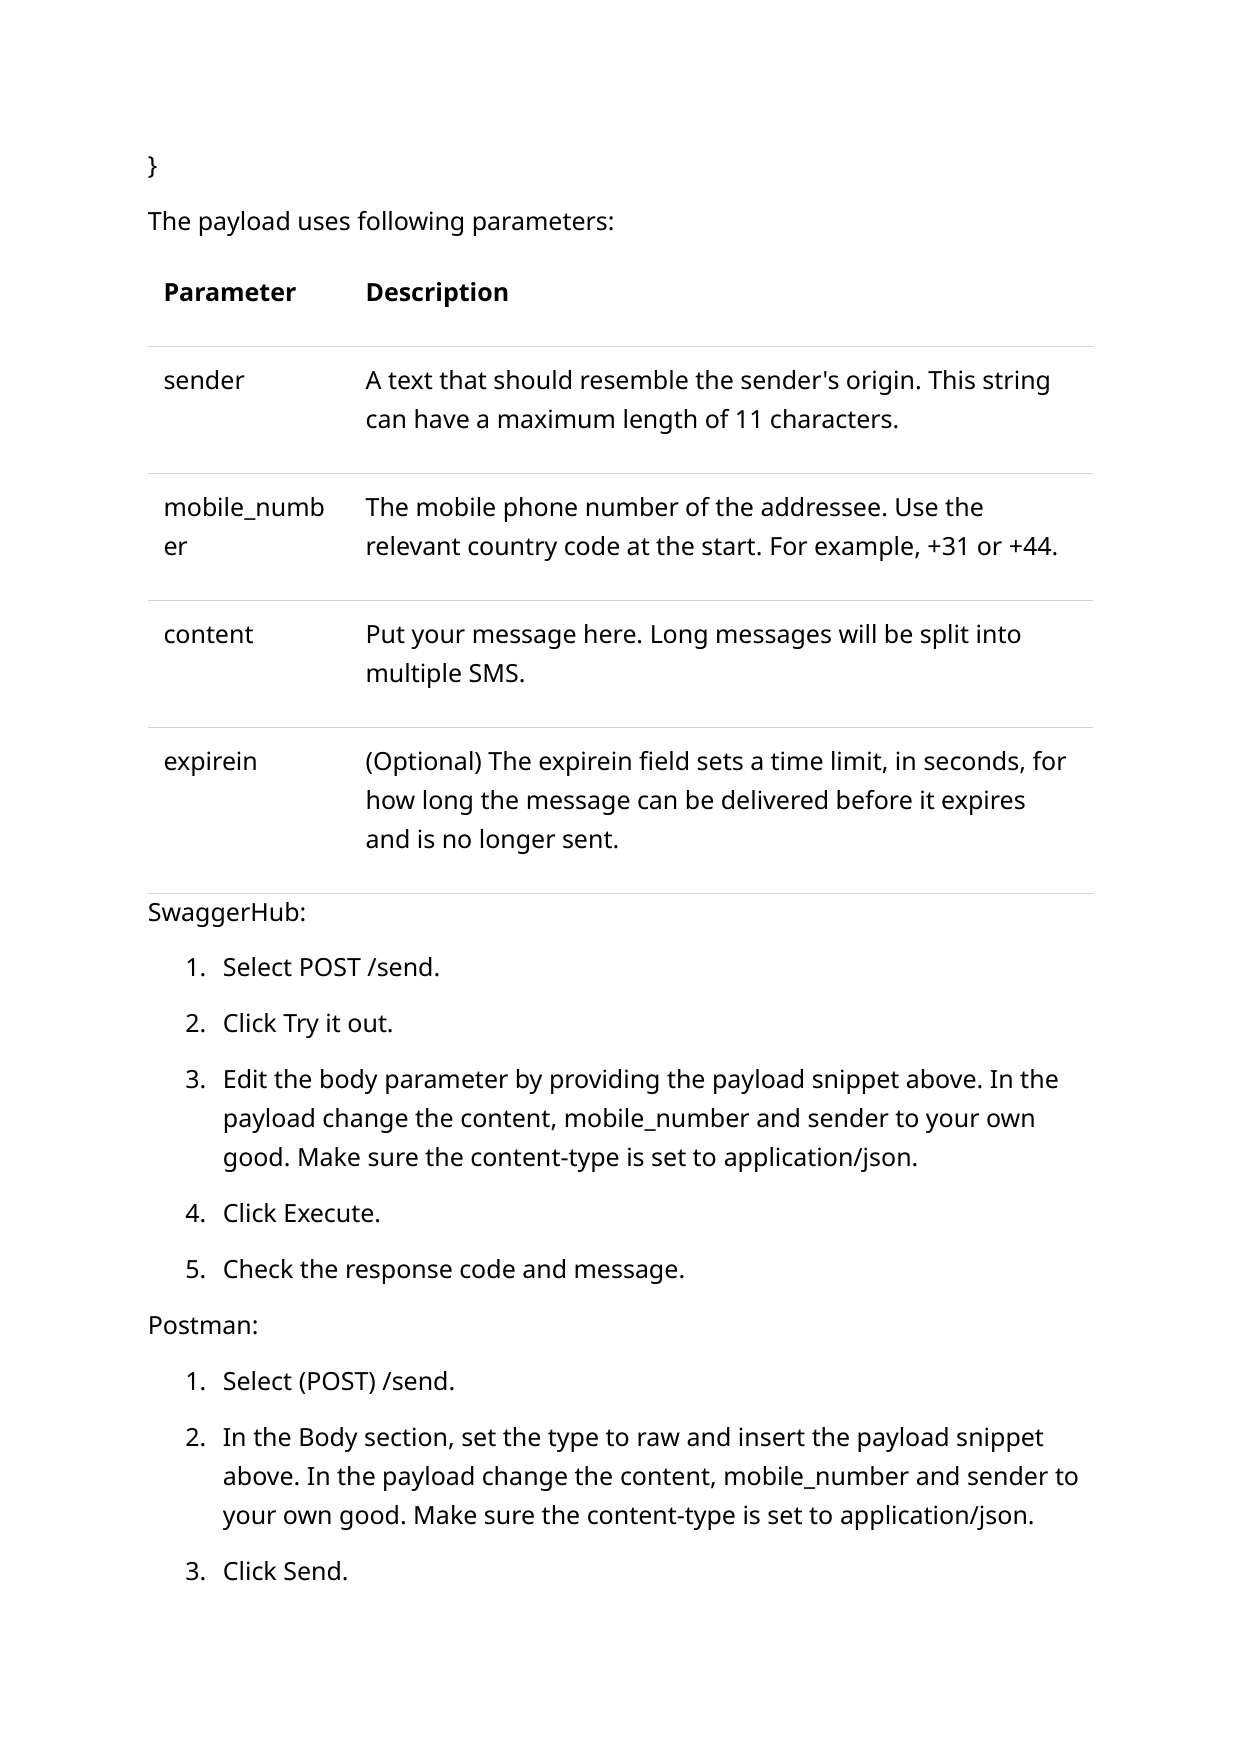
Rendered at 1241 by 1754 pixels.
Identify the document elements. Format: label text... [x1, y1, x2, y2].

list Click Execute. [185, 1196, 1093, 1230]
text The payload uses following parameters: [148, 203, 1093, 237]
table_cell sender [148, 347, 350, 472]
text } [148, 148, 1093, 182]
text Postman: [148, 1307, 1093, 1342]
table_cell expirein [148, 728, 350, 893]
table_cell (Optional) The expirein field sets a time limit, in seconds, for how long the message can be delivered before it expires and is no longer sent. [350, 728, 1093, 893]
list Click Try it out. [185, 1006, 1093, 1040]
table_cell content [148, 601, 350, 726]
list Click Send. [185, 1553, 1093, 1587]
list Check the response code and message. [185, 1252, 1093, 1286]
table_cell mobile_number [148, 474, 350, 599]
table_header Parameter [148, 259, 350, 346]
text SwaggerHub: [148, 894, 1093, 928]
list Edit the body parameter by providing the payload snippet above. In the payload change the content, mobile_number and sender to your own good. Make sure the content-type is set to application/json. [185, 1062, 1093, 1174]
list Select (POST) /send. [185, 1363, 1093, 1397]
table_header Description [350, 259, 1093, 346]
table_cell The mobile phone number of the addressee. Use the relevant country code at the start. For example, +31 or +44. [350, 474, 1093, 599]
table_cell A text that should resemble the sender's origin. This string can have a maximum length of 11 characters. [350, 347, 1093, 472]
table_cell Put your message here. Long messages will be split into multiple SMS. [350, 601, 1093, 726]
list In the Body section, set the type to raw and insert the payload snippet above. In the payload change the content, mobile_number and sender to your own good. Make sure the content-type is set to application/json. [185, 1419, 1093, 1532]
list Select POST /send. [185, 950, 1093, 984]
